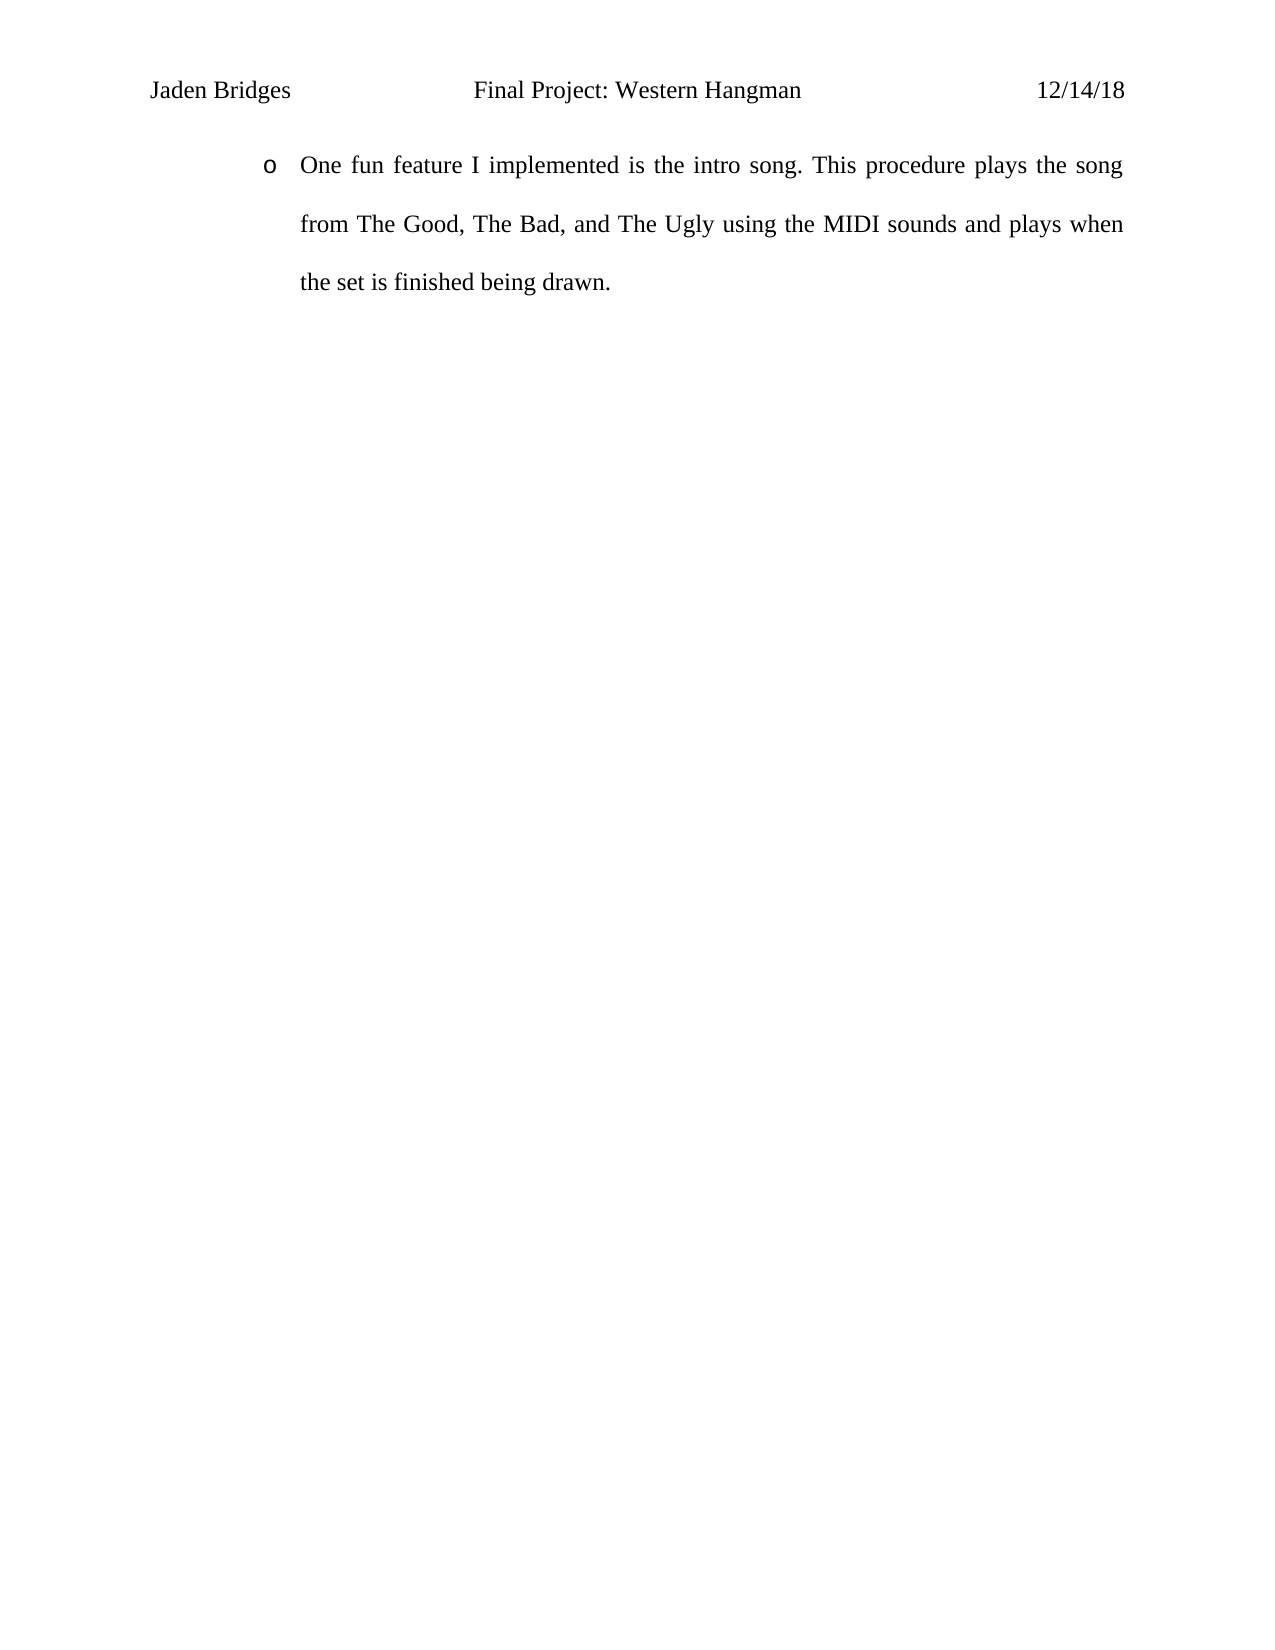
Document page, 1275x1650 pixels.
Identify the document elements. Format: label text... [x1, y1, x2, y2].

list One fun feature I implemented is the intro song. This procedure plays the song from The Good, The Bad, and The Ugly using the MIDI sounds and plays when the set is finished being drawn. [262, 150, 1125, 296]
